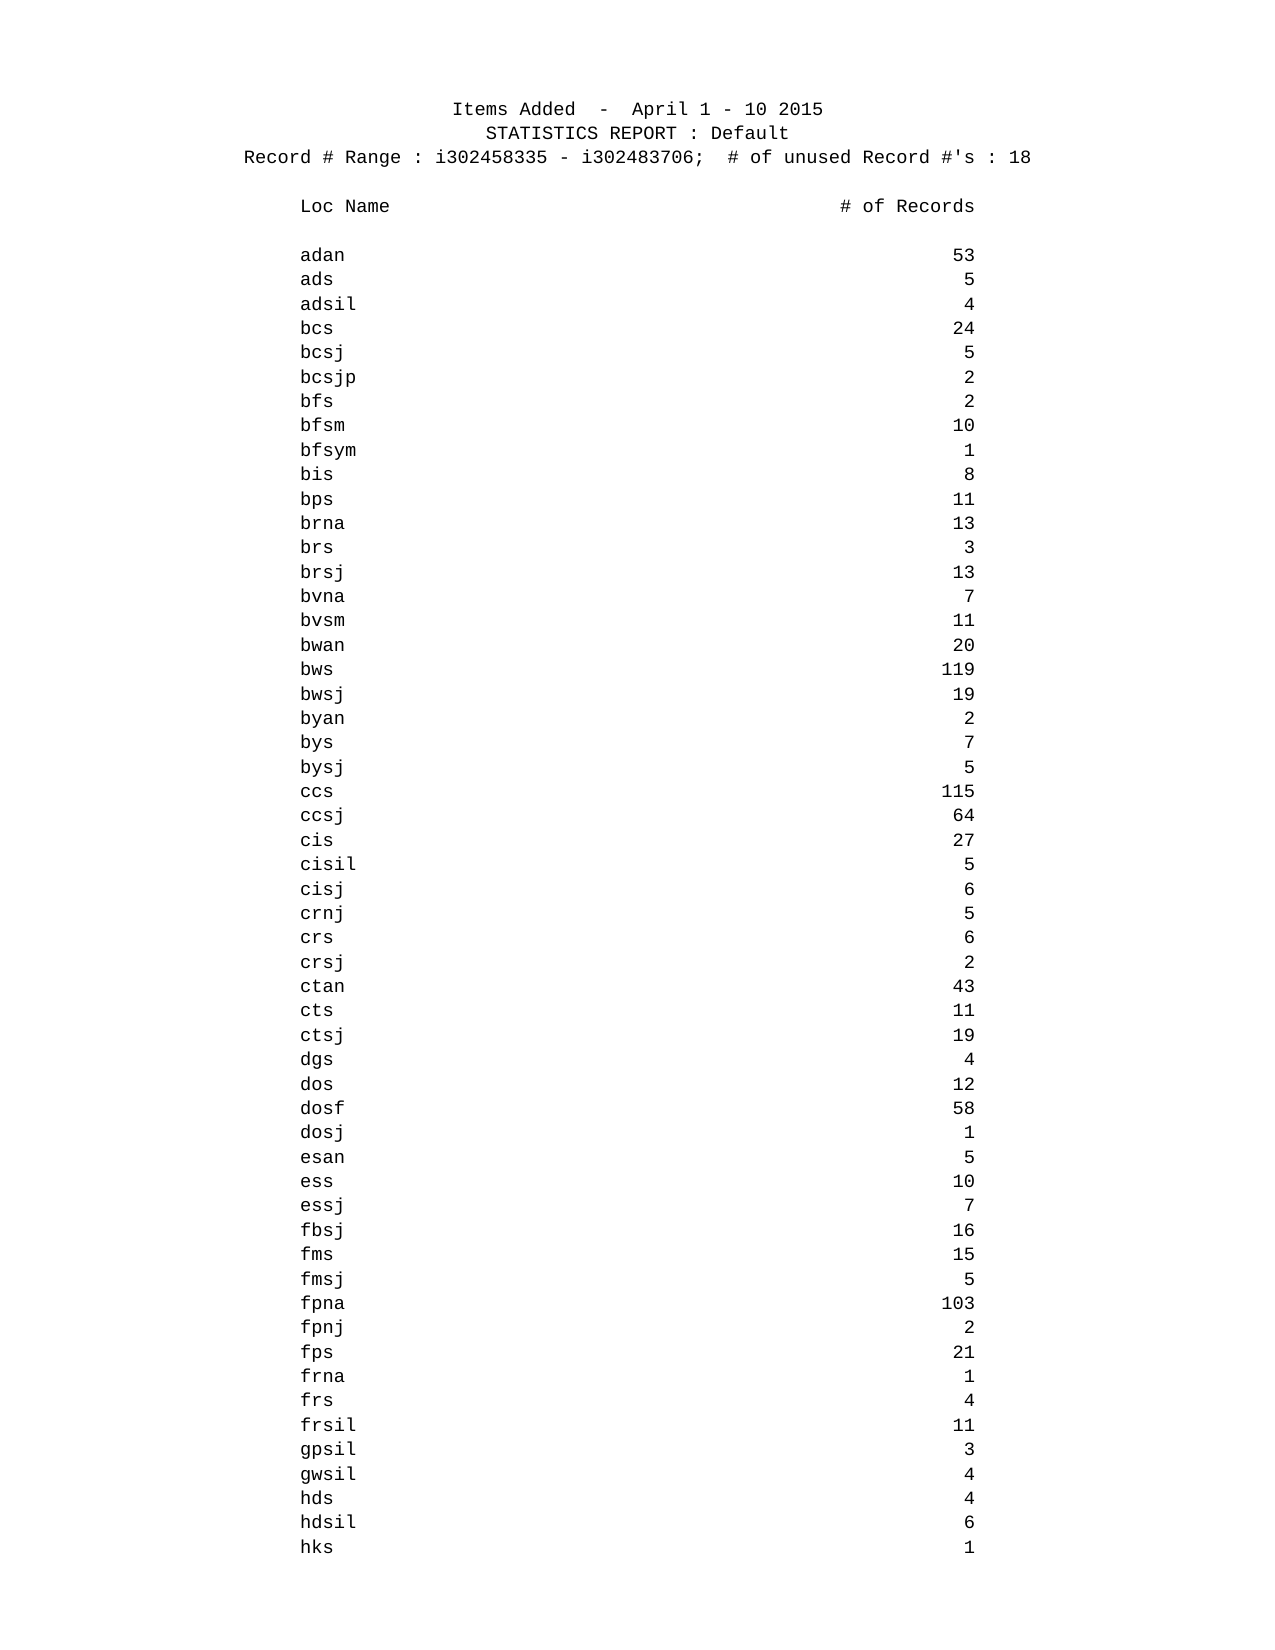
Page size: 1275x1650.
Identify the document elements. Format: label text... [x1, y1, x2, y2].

text bis 8 [75, 465, 1200, 486]
text crs 6 [75, 928, 1200, 949]
text bwsj 19 [75, 684, 1200, 706]
text bys 7 [75, 733, 1200, 754]
text ads 5 [75, 270, 1200, 291]
text gpsil 3 [75, 1440, 1200, 1461]
text ccsj 64 [75, 806, 1200, 827]
text bwan 20 [75, 636, 1200, 657]
text cisil 5 [75, 855, 1200, 876]
text Record # Range : i302458335 - i302483706; # of unused Record #'s : 18 [75, 148, 1200, 169]
text ess 10 [75, 1172, 1200, 1193]
text adan 53 [75, 246, 1200, 267]
text frna 1 [75, 1367, 1200, 1388]
text dosj 1 [75, 1123, 1200, 1144]
text cts 11 [75, 1001, 1200, 1022]
text ctan 43 [75, 977, 1200, 998]
text Items Added - April 1 - 10 2015 [75, 99, 1200, 121]
text crsj 2 [75, 952, 1200, 974]
text bcsj 5 [75, 343, 1200, 364]
text brna 13 [75, 514, 1200, 535]
text brs 3 [75, 538, 1200, 559]
text frsil 11 [75, 1416, 1200, 1437]
text esan 5 [75, 1147, 1200, 1169]
text bfsym 1 [75, 441, 1200, 462]
text brsj 13 [75, 562, 1200, 584]
text bysj 5 [75, 757, 1200, 779]
text ccs 115 [75, 782, 1200, 803]
text essj 7 [75, 1196, 1200, 1217]
text dgs 4 [75, 1050, 1200, 1071]
text Loc Name # of Records [75, 197, 1200, 218]
text hds 4 [75, 1489, 1200, 1510]
text STATISTICS REPORT : Default [75, 124, 1200, 145]
text fpnj 2 [75, 1318, 1200, 1339]
text bfsm 10 [75, 416, 1200, 437]
text adsil 4 [75, 294, 1200, 316]
text cisj 6 [75, 879, 1200, 901]
text fbsj 16 [75, 1221, 1200, 1242]
text bvna 7 [75, 587, 1200, 608]
text cis 27 [75, 831, 1200, 852]
text fms 15 [75, 1245, 1200, 1266]
text hks 1 [75, 1537, 1200, 1559]
text bcsjp 2 [75, 367, 1200, 389]
text bfs 2 [75, 392, 1200, 413]
text dos 12 [75, 1074, 1200, 1096]
text gwsil 4 [75, 1464, 1200, 1486]
text frs 4 [75, 1391, 1200, 1412]
text byan 2 [75, 709, 1200, 730]
text crnj 5 [75, 904, 1200, 925]
text dosf 58 [75, 1099, 1200, 1120]
text fpna 103 [75, 1294, 1200, 1315]
text fps 21 [75, 1342, 1200, 1364]
text bvsm 11 [75, 611, 1200, 632]
text bws 119 [75, 660, 1200, 681]
text bps 11 [75, 489, 1200, 511]
text ctsj 19 [75, 1026, 1200, 1047]
text bcs 24 [75, 319, 1200, 340]
text hdsil 6 [75, 1513, 1200, 1534]
text fmsj 5 [75, 1269, 1200, 1291]
